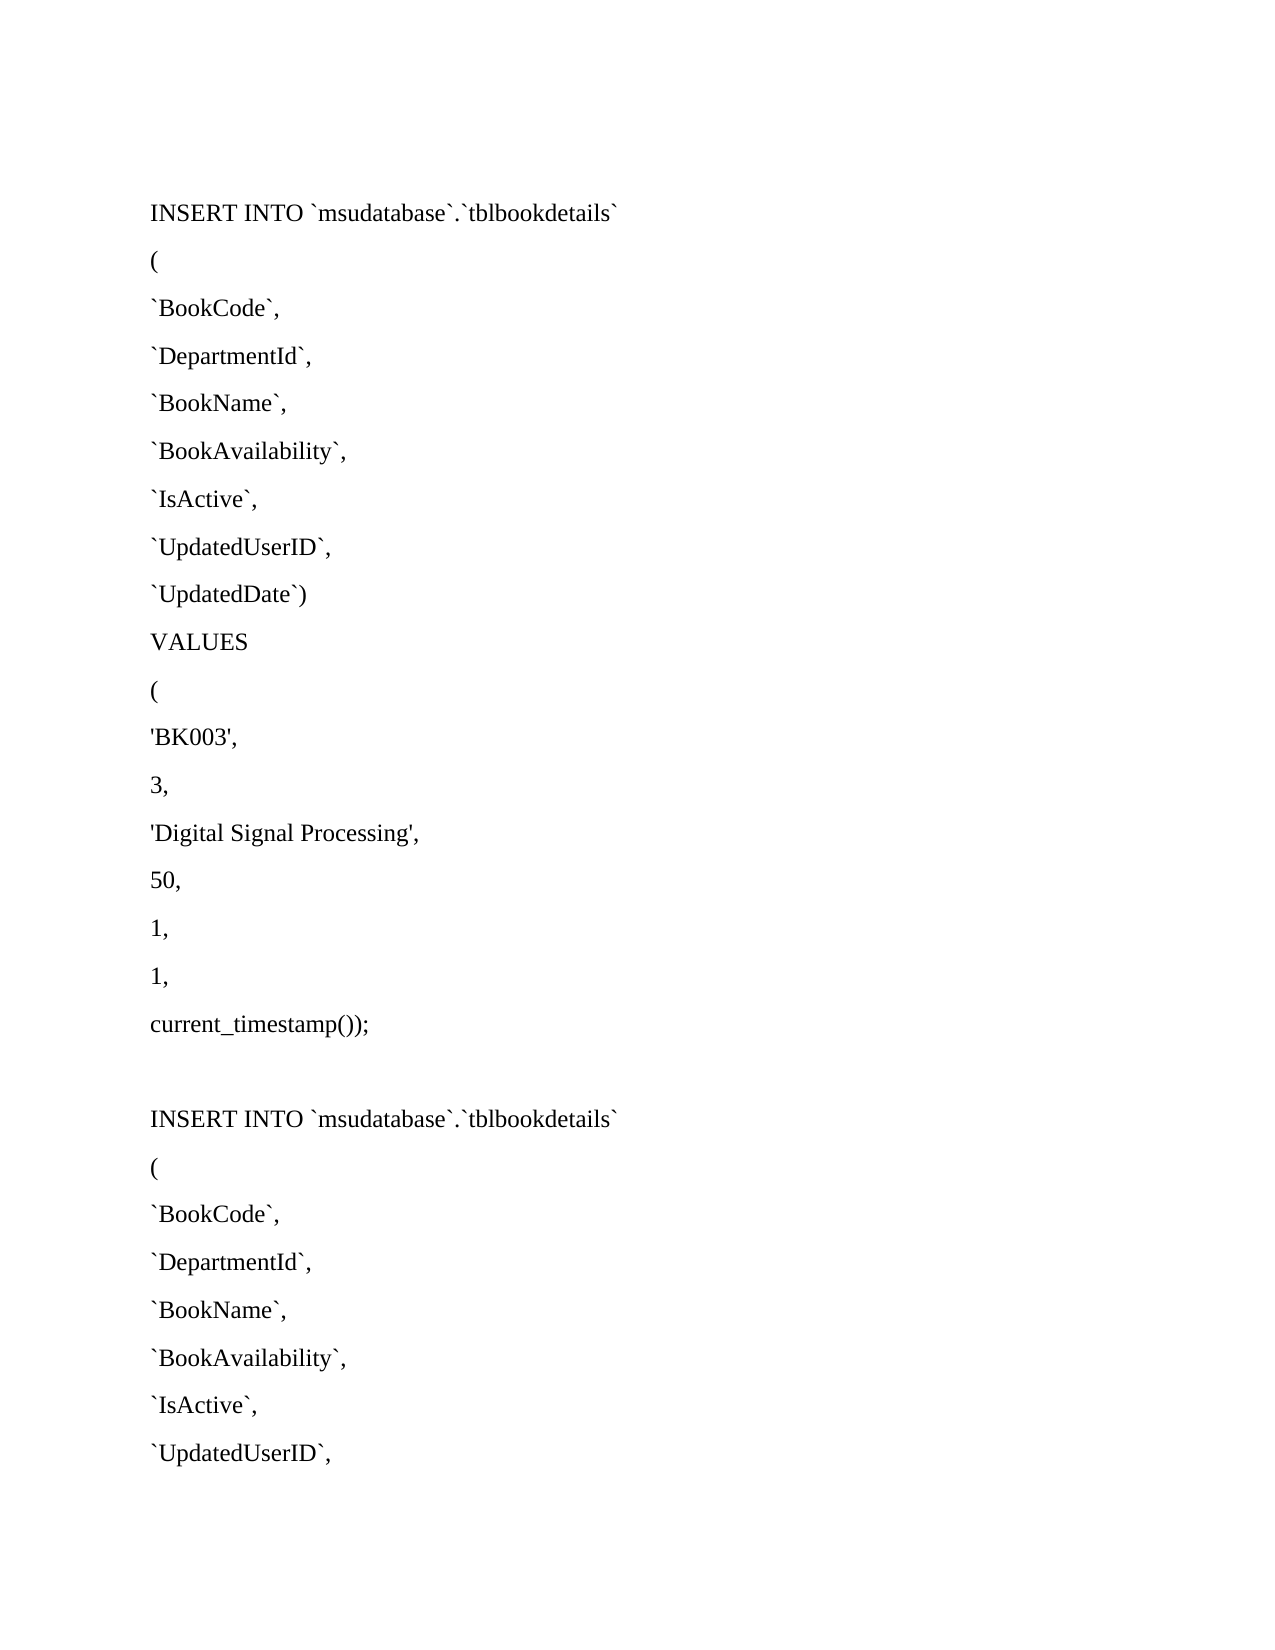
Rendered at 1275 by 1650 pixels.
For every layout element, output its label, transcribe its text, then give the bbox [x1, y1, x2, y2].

text `UpdatedUserID`, [150, 1438, 1125, 1467]
text INSERT INTO `msudatabase`.`tblbookdetails` [150, 1104, 1125, 1133]
text 3, [150, 770, 1125, 799]
text INSERT INTO `msudatabase`.`tblbookdetails` [150, 198, 1125, 226]
text `BookAvailability`, [150, 436, 1125, 465]
text `BookAvailability`, [150, 1343, 1125, 1371]
text 'BK003', [150, 722, 1125, 751]
text `IsActive`, [150, 484, 1125, 513]
text 1, [150, 913, 1125, 942]
text `UpdatedDate`) [150, 579, 1125, 608]
text `IsActive`, [150, 1390, 1125, 1419]
text ( [150, 675, 1125, 703]
text `DepartmentId`, [150, 1247, 1125, 1276]
text VALUES [150, 627, 1125, 656]
text 1, [150, 961, 1125, 990]
text 'Digital Signal Processing', [150, 818, 1125, 847]
text current_timestamp()); [150, 1009, 1125, 1037]
text ( [150, 245, 1125, 274]
text `BookCode`, [150, 293, 1125, 322]
text `BookName`, [150, 1295, 1125, 1324]
text `DepartmentId`, [150, 341, 1125, 369]
text ( [150, 1152, 1125, 1181]
text `UpdatedUserID`, [150, 532, 1125, 560]
text 50, [150, 866, 1125, 894]
text `BookCode`, [150, 1199, 1125, 1228]
text `BookName`, [150, 388, 1125, 417]
